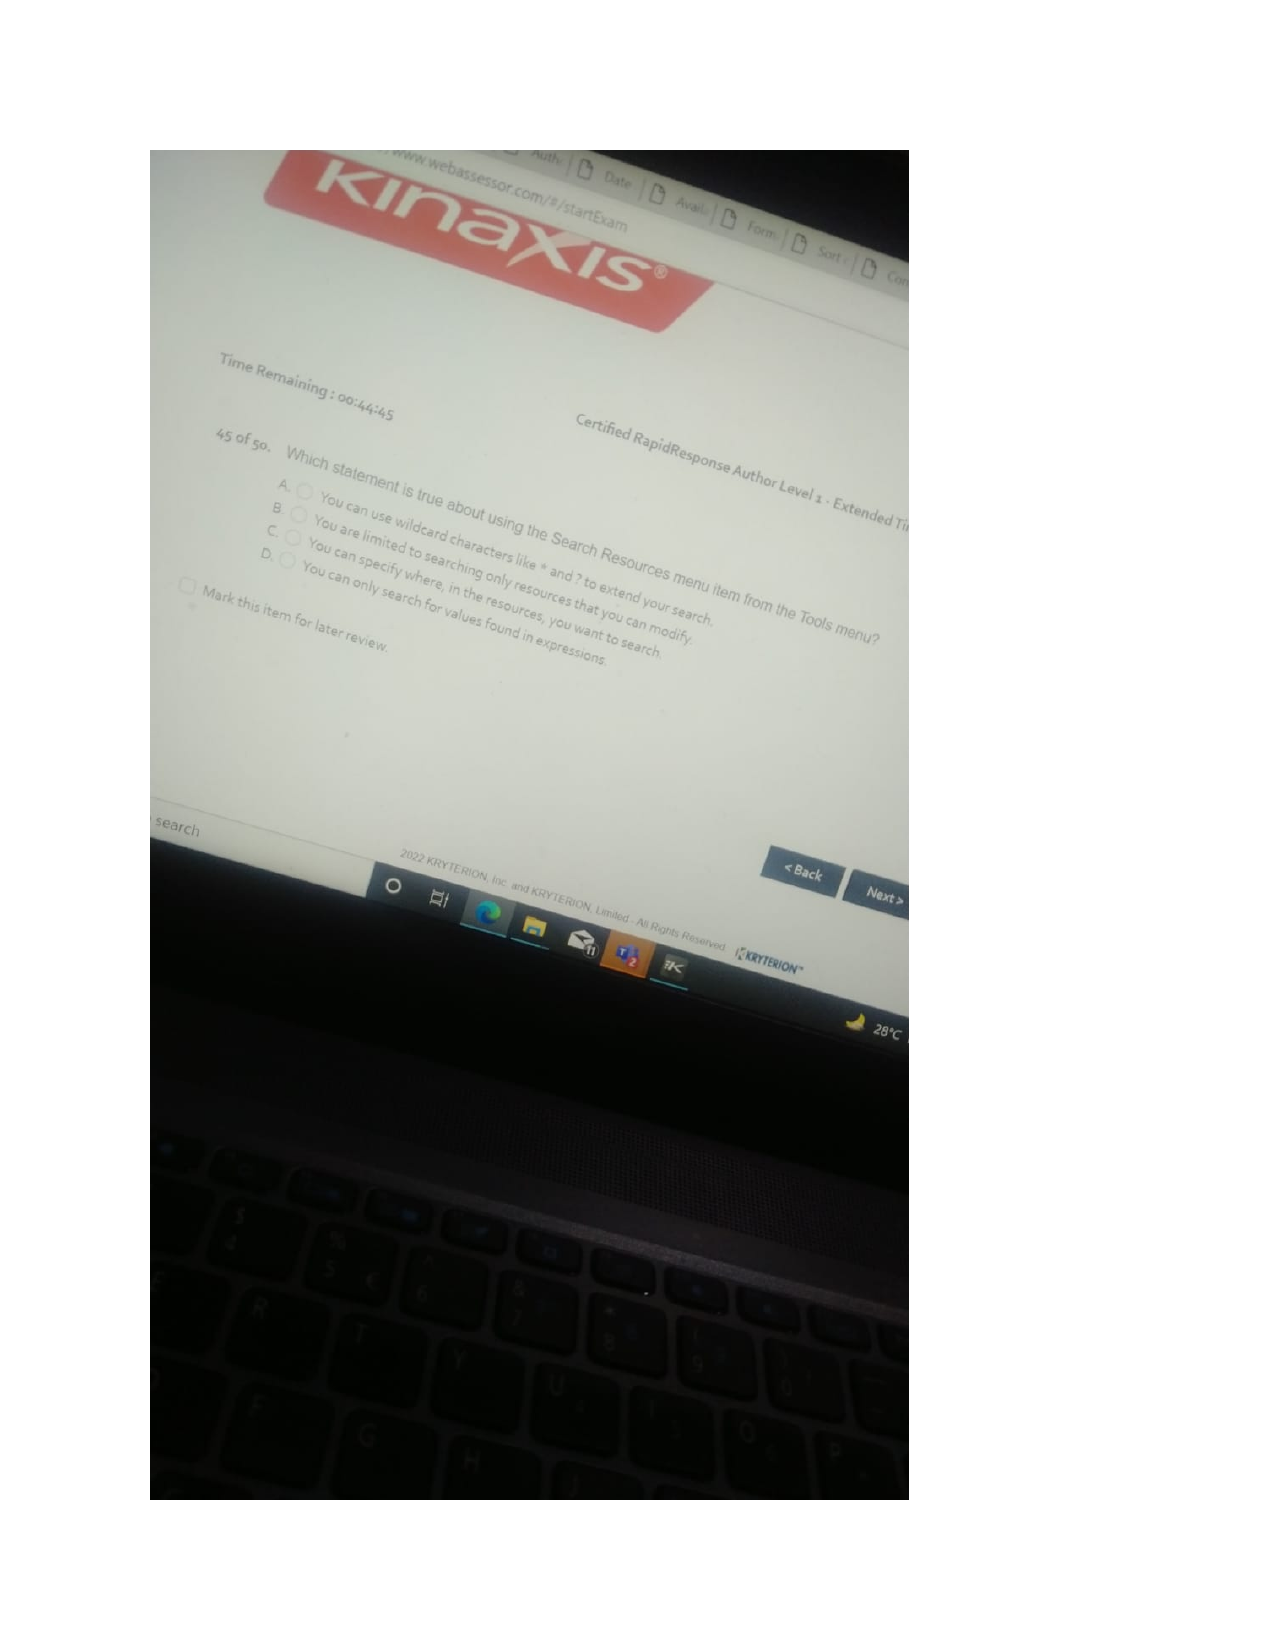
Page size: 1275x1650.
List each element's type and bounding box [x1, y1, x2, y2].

picture [150, 150, 909, 1500]
